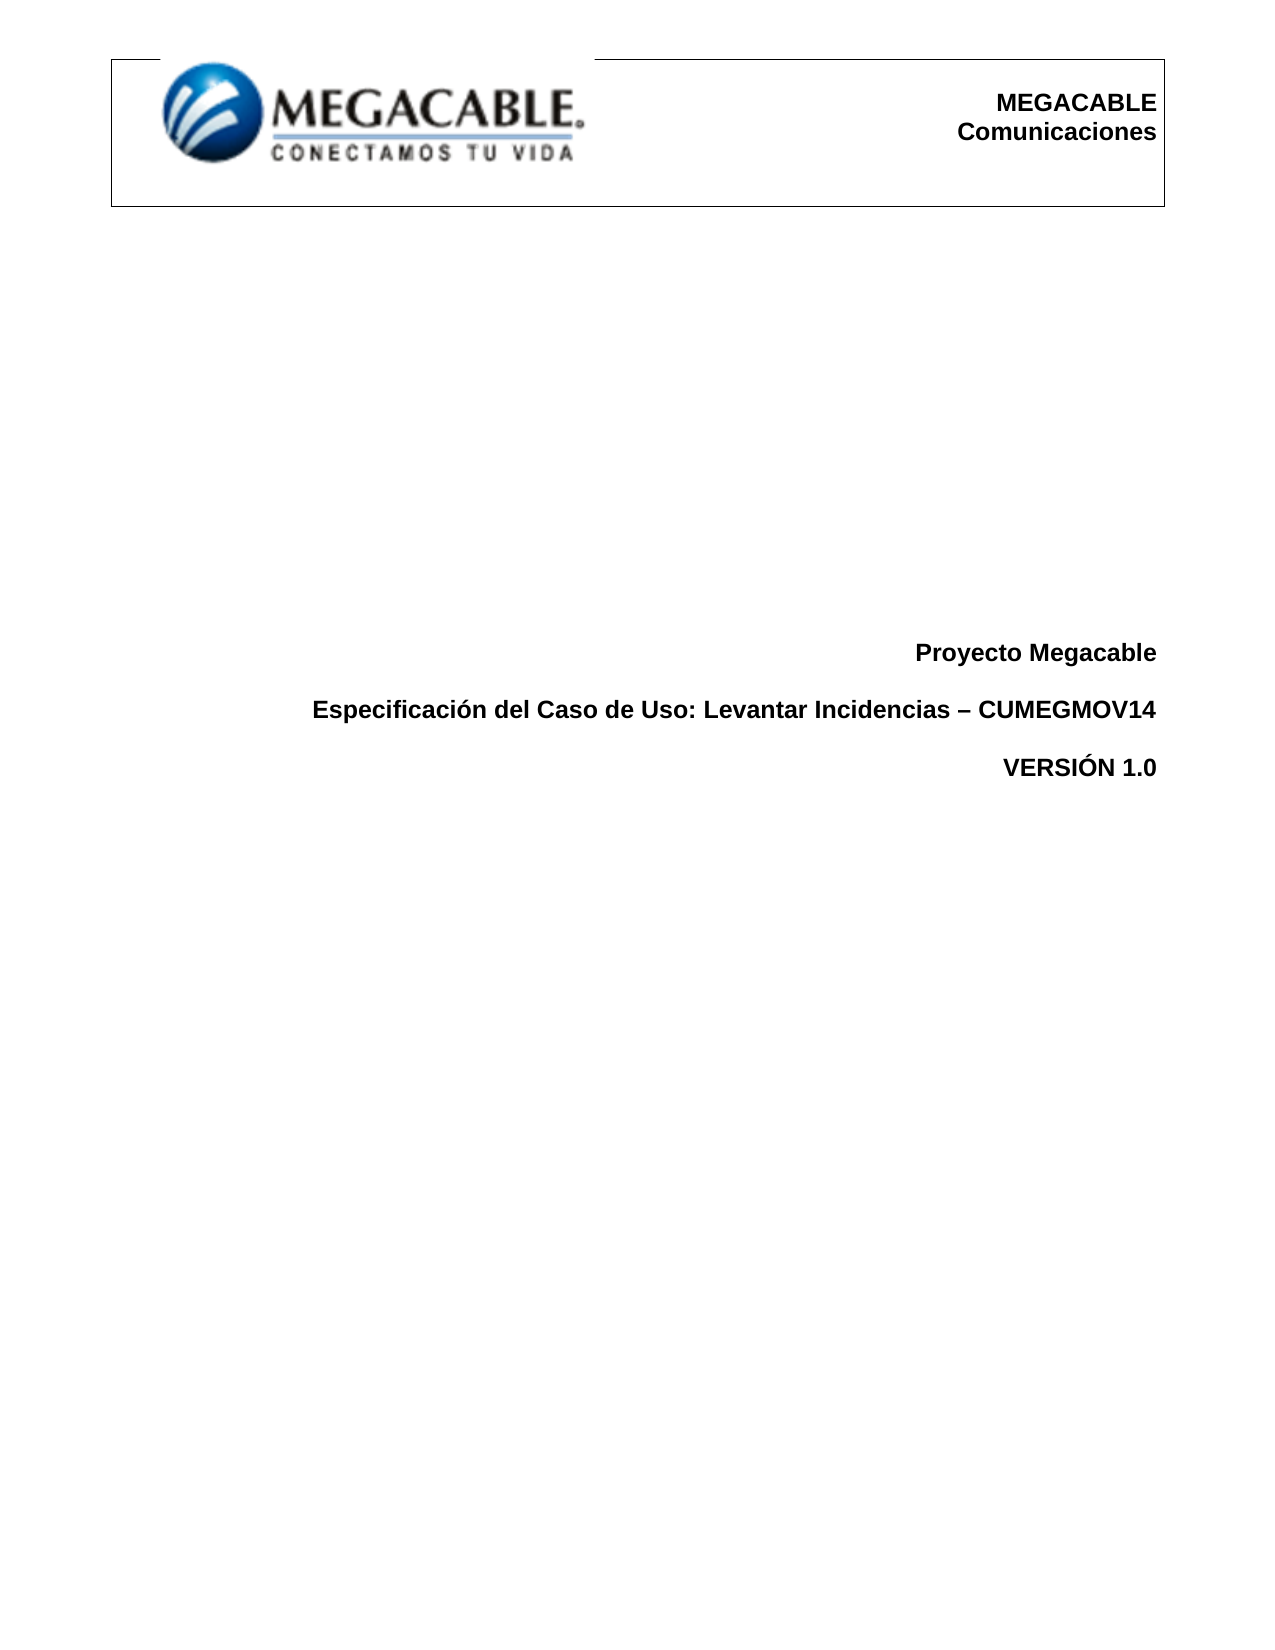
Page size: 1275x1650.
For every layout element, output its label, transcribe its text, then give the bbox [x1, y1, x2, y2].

text Proyecto Megacable [118, 638, 1157, 667]
title Especificación del Caso de Uso: Levantar Incidencias – CUMEGMOV14 [118, 695, 1157, 724]
title VERSIÓN 1.0 [118, 753, 1157, 782]
picture [160, 59, 595, 168]
